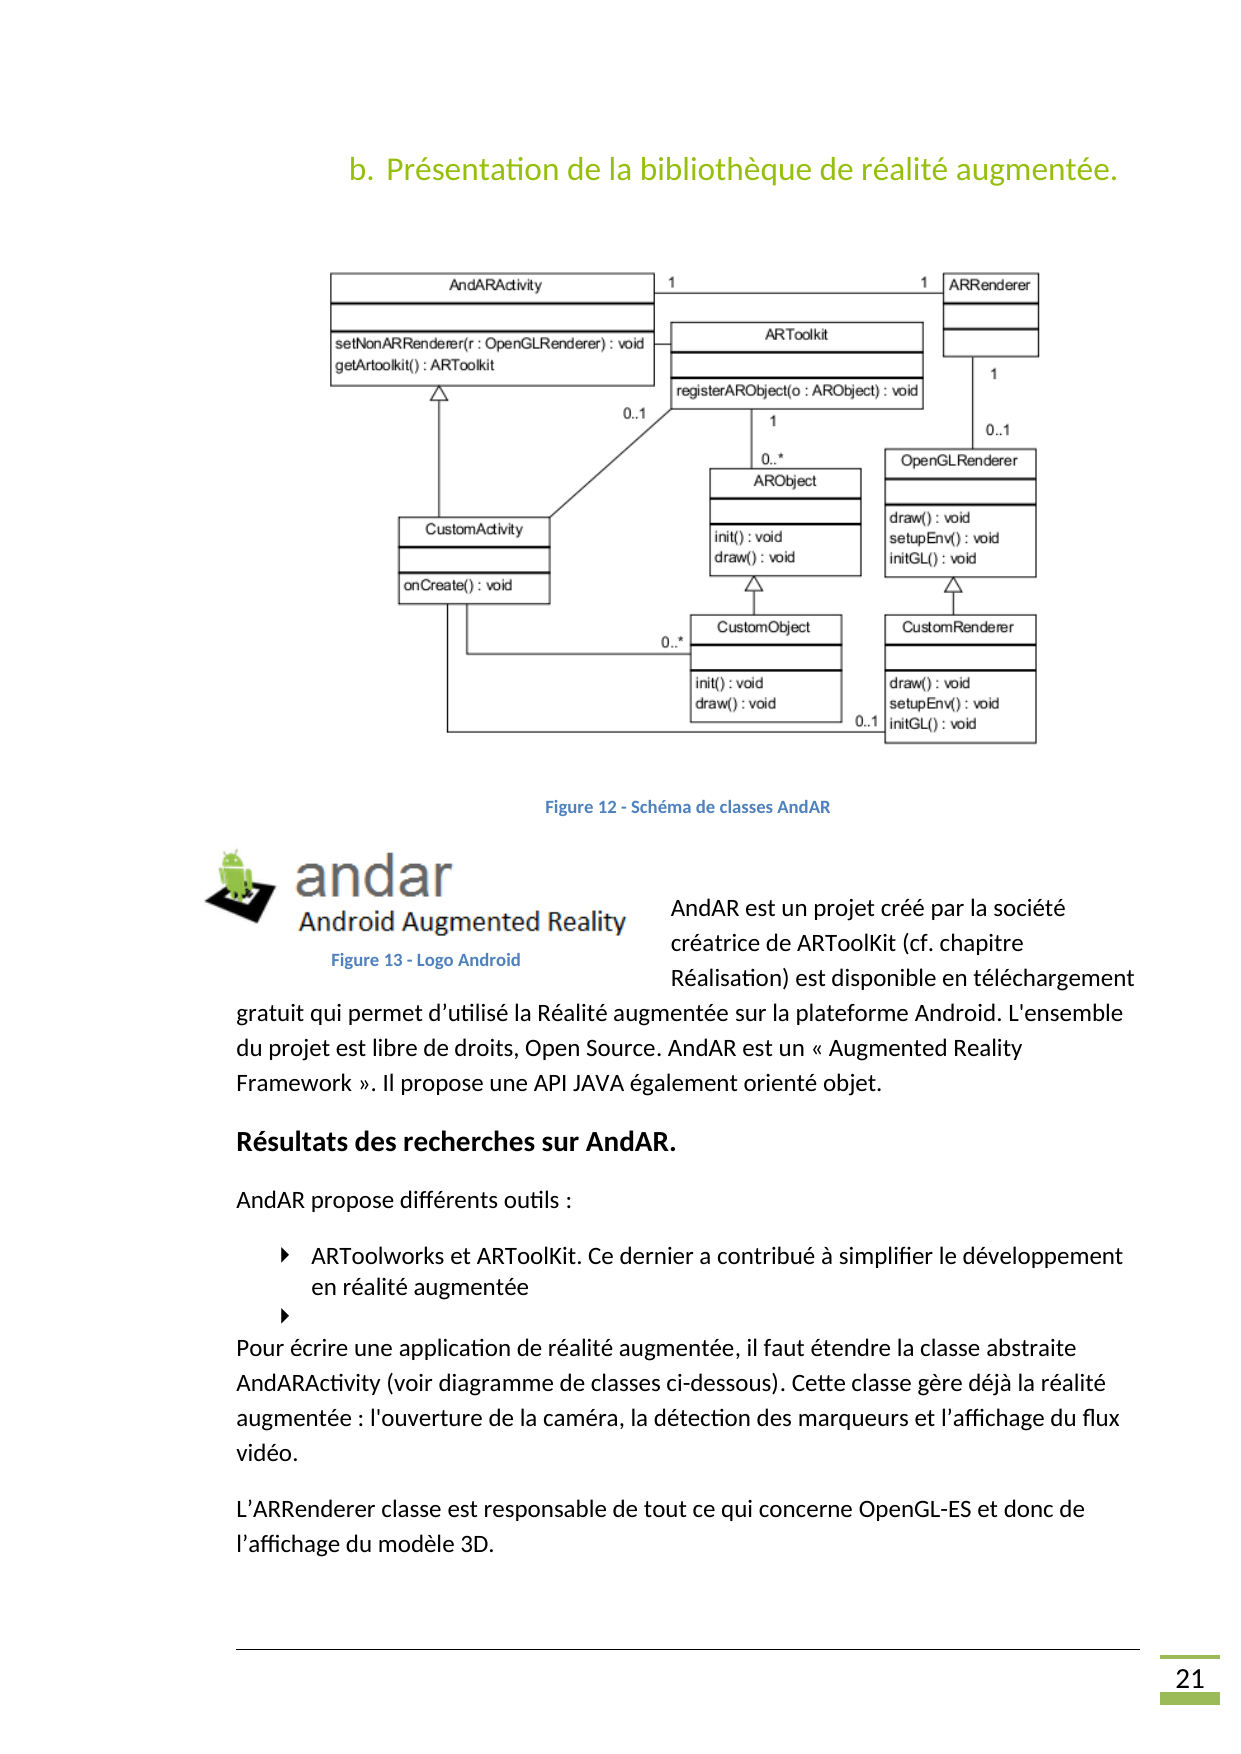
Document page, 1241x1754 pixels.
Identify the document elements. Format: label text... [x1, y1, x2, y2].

text AndAR propose différents outils : [236, 1184, 1140, 1215]
picture [199, 839, 652, 939]
picture [324, 262, 1052, 771]
list ARToolworks et ARToolKit. Ce dernier a contribué à simplifier le développement en réalité augmentée [274, 1240, 1140, 1301]
list Présentation de la bibliothèque de réalité augmentée. [349, 148, 1140, 188]
text Résultats des recherches sur AndAR. [236, 1123, 1140, 1158]
text AndAR est un projet créé par la société créatrice de ARToolKit (cf. chapitre Réalisation) est disponible en téléchargement gratuit qui permet d’utilisé la Réalité augmentée sur la plateforme Android. L'ensemble du projet est libre de droits, Open Source. AndAR est un « Augmented Reality Framework ». Il propose une API JAVA également orienté objet. [236, 892, 1140, 1097]
text L’ARRenderer classe est responsable de tout ce qui concerne OpenGL-ES et donc de l’affichage du modèle 3D. [236, 1493, 1140, 1558]
text Pour écrire une application de réalité augmentée, il faut étendre la classe abstraite AndARActivity (voir diagramme de classes ci-dessous). Cette classe gère déjà la réalité augmentée : l'ouverture de la caméra, la détection des marqueurs et l’affichage du flux vidéo. [236, 1332, 1140, 1467]
